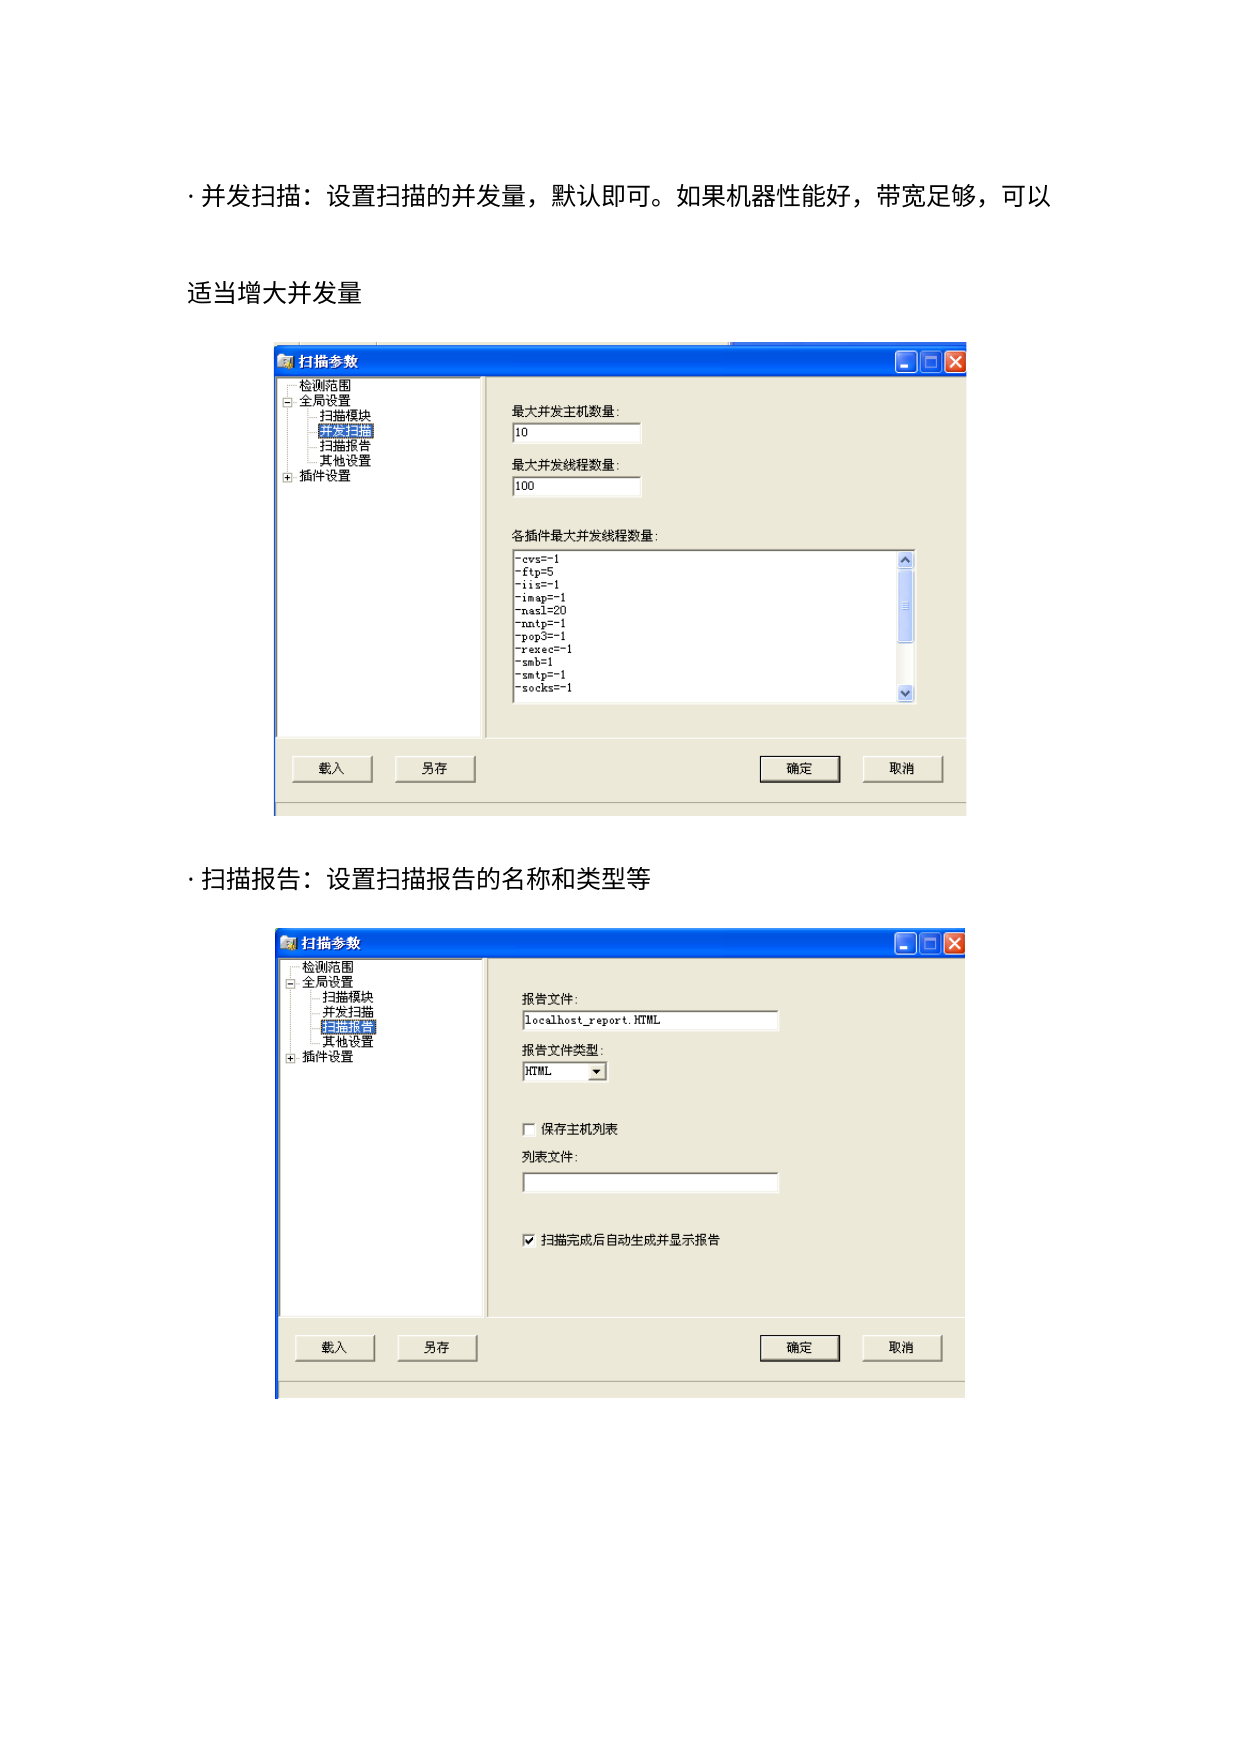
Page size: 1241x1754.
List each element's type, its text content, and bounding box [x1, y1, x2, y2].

picture [273, 342, 967, 816]
list · 并发扫描：设置扫描的并发量，默认即可。如果机器性能好，带宽足够，可以适当增大并发量 [187, 162, 1053, 324]
picture [275, 928, 965, 1399]
list · 扫描报告：设置扫描报告的名称和类型等 [187, 845, 1053, 910]
